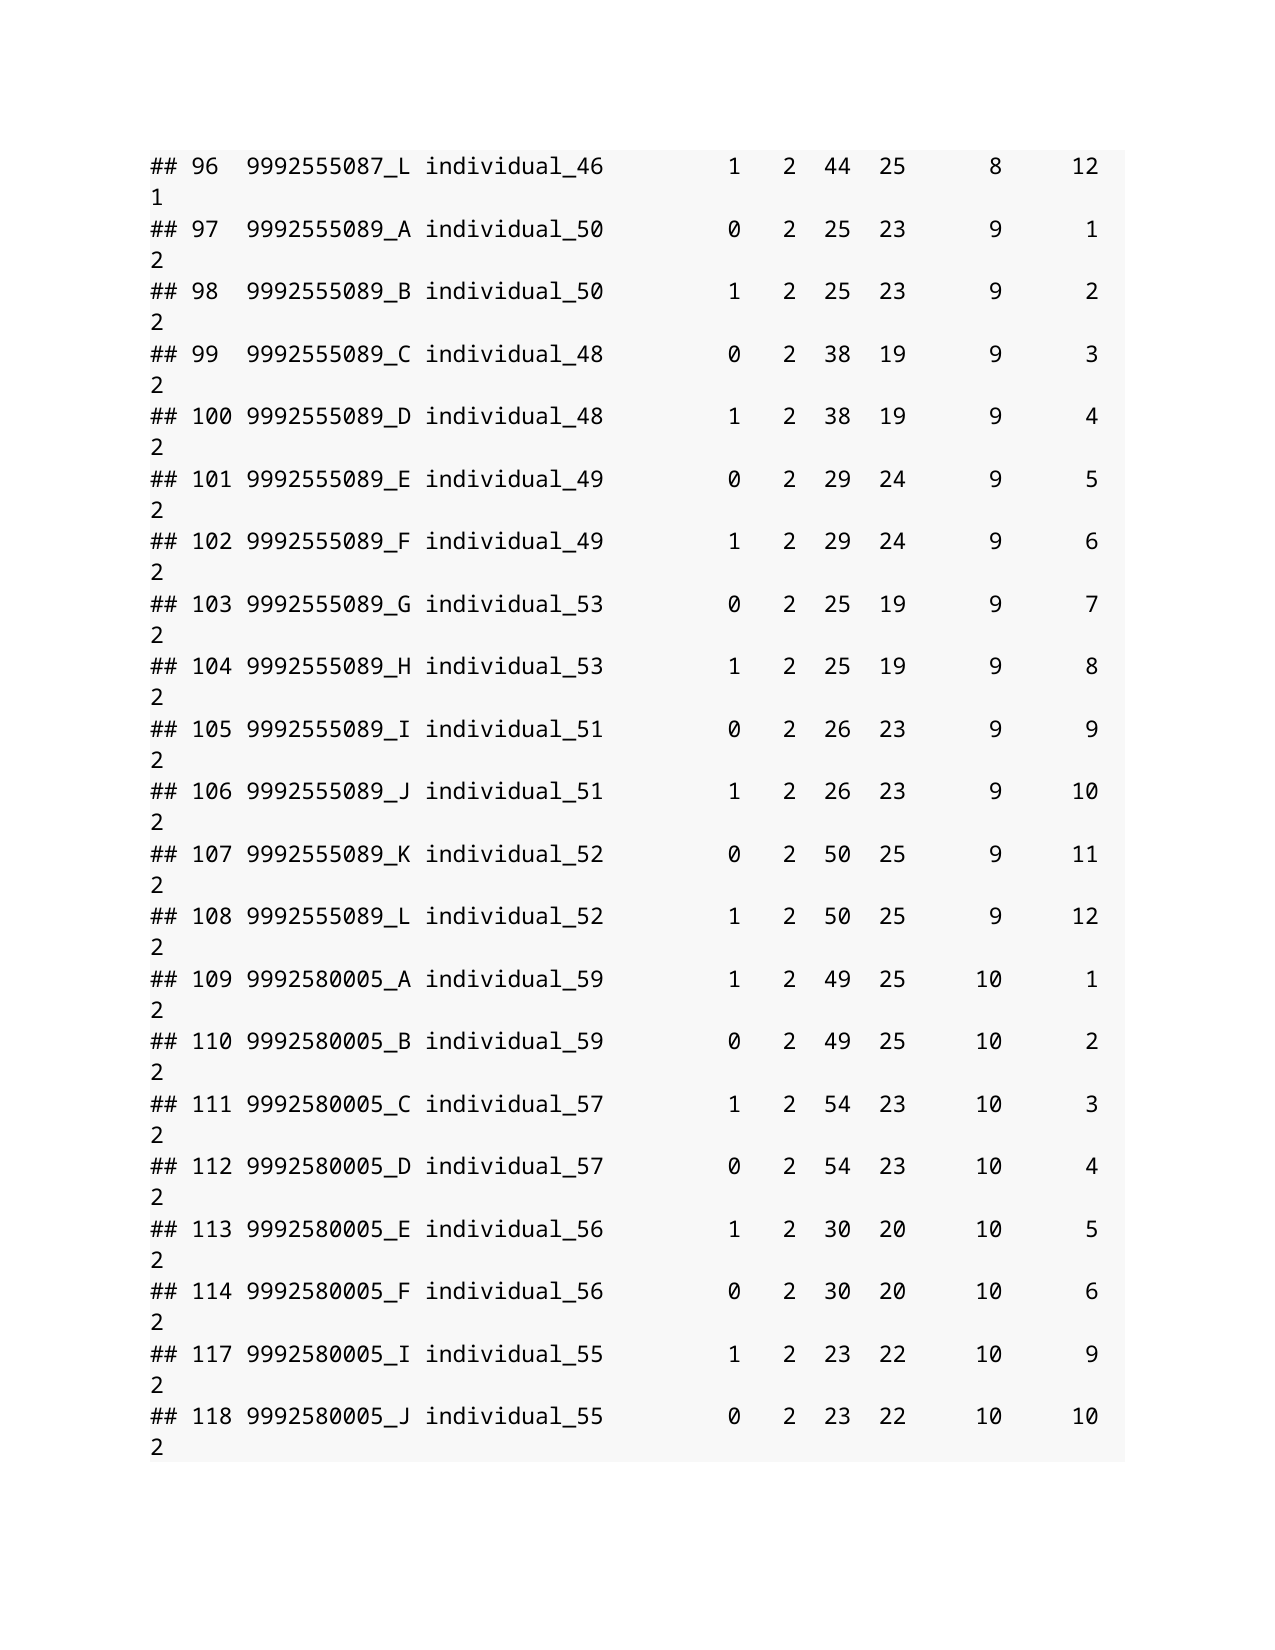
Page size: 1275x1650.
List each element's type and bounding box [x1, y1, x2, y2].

text [150, 150, 1125, 1462]
